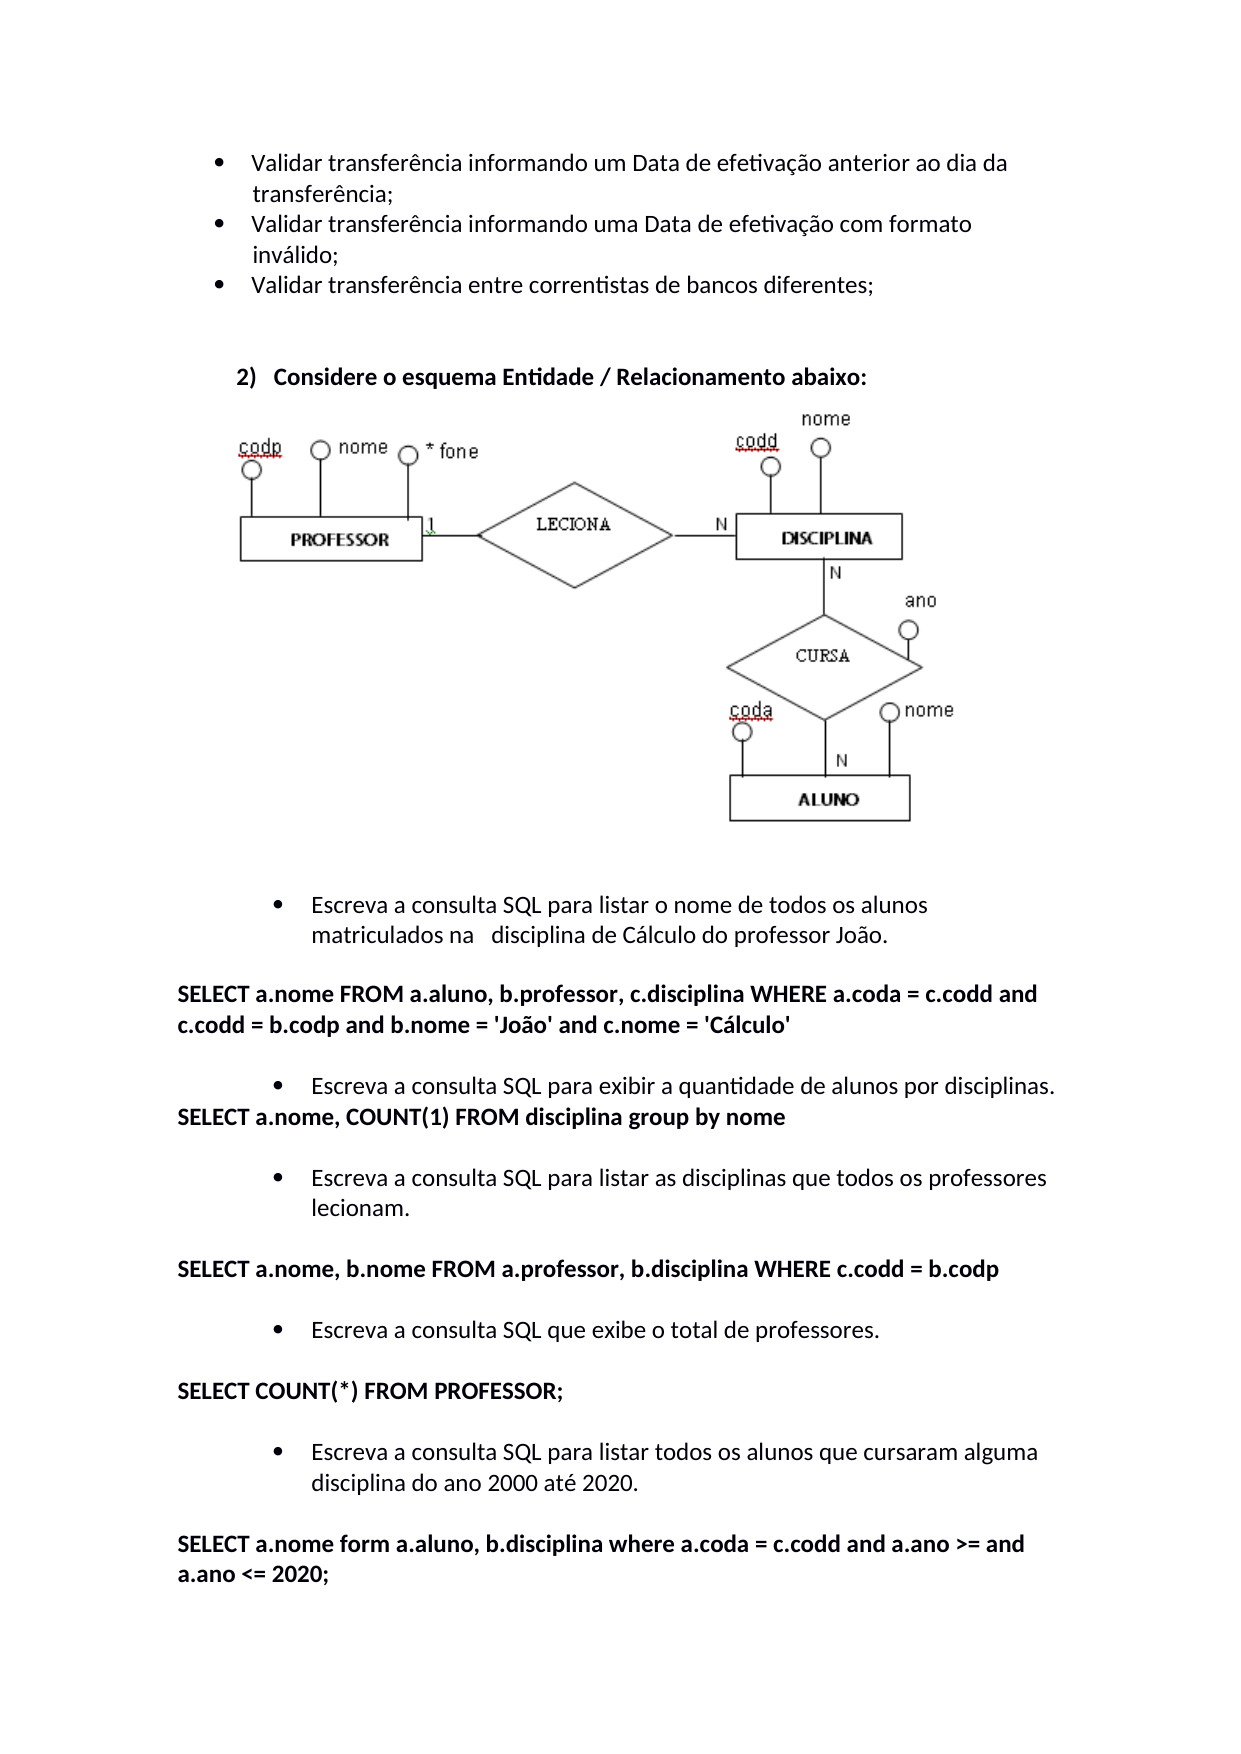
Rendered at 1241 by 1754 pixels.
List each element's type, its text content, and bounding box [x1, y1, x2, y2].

list Validar transferência informando um Data de efetivação anterior ao dia da transferência; [215, 148, 1063, 209]
list Validar transferência entre correntistas de bancos diferentes; [215, 270, 1063, 300]
text SELECT a.nome FROM a.aluno, b.professor, c.disciplina WHERE a.coda = c.codd and c.codd = b.codp and b.nome = 'João' and c.nome = 'Cálculo' [177, 978, 1063, 1039]
picture [234, 410, 961, 828]
text SELECT a.nome, b.nome FROM a.professor, b.disciplina WHERE c.codd = b.codp [177, 1253, 1063, 1284]
text SELECT a.nome form a.aluno, b.disciplina where a.coda = c.codd and a.ano >= and a.ano <= 2020; [177, 1528, 1063, 1589]
list Escreva a consulta SQL para listar as disciplinas que todos os professores lecionam. [274, 1162, 1063, 1223]
text SELECT a.nome, COUNT(1) FROM disciplina group by nome [177, 1101, 1063, 1131]
text SELECT COUNT(*) FROM PROFESSOR; [177, 1375, 1063, 1406]
list Escreva a consulta SQL que exibe o total de professores. [274, 1314, 1063, 1345]
list Escreva a consulta SQL para listar todos os alunos que cursaram alguma disciplina do ano 2000 até 2020. [274, 1436, 1063, 1497]
list Validar transferência informando uma Data de efetivação com formato inválido; [215, 209, 1063, 270]
list Escreva a consulta SQL para exibir a quantidade de alunos por disciplinas. [274, 1070, 1063, 1101]
list Considere o esquema Entidade / Relacionamento abaixo: [236, 361, 1063, 392]
list Escreva a consulta SQL para listar o nome de todos os alunos matriculados na disciplina de Cálculo do professor João. [274, 889, 1063, 950]
